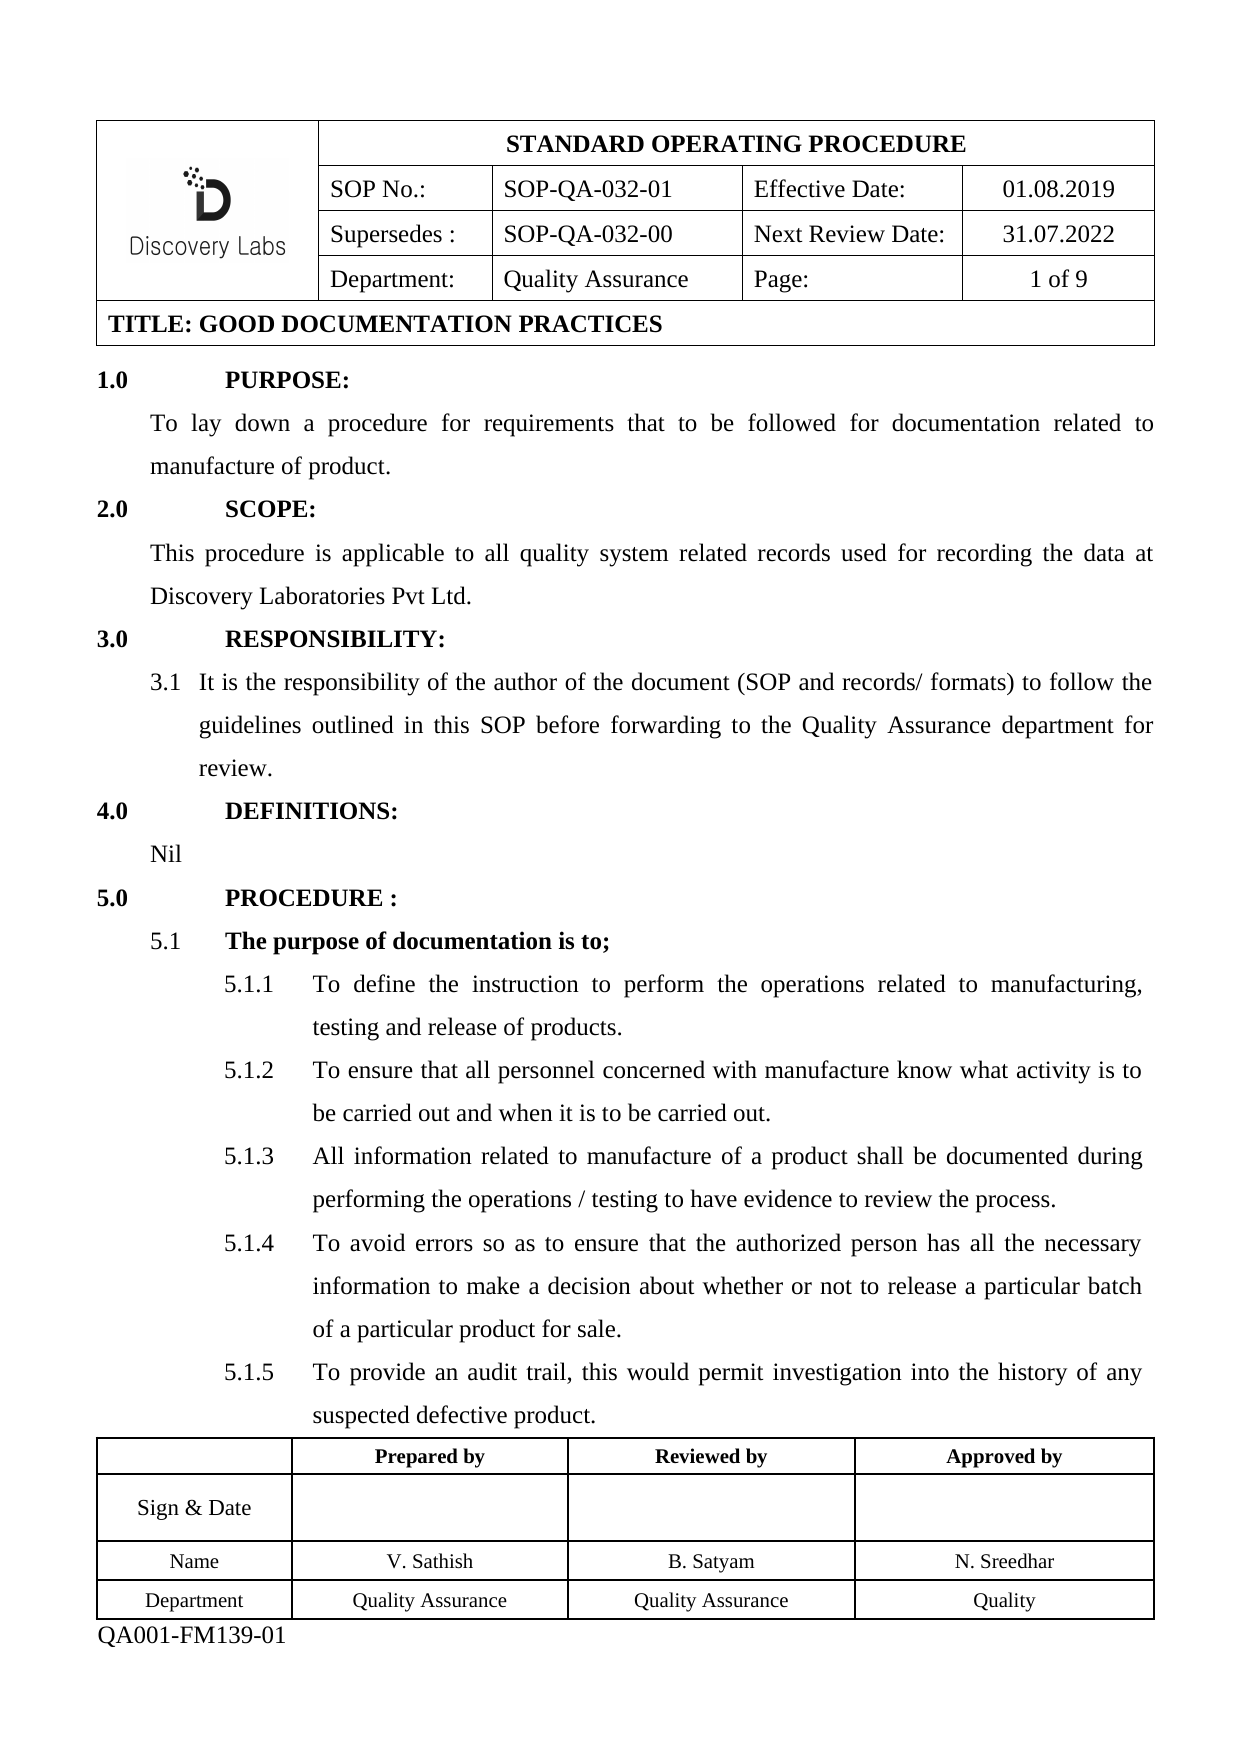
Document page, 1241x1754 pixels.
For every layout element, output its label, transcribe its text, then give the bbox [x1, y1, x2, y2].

list PURPOSE: [97, 365, 1176, 394]
list Definitions: [97, 796, 1176, 825]
text This procedure is applicable to all quality system related records used for recording the data at Discovery Laboratories Pvt Ltd. [150, 538, 1155, 609]
list All information related to manufacture of a product shall be documented during performing the operations / testing to have evidence to review the process. [224, 1141, 1143, 1213]
list RESPONSIBILITY: [97, 624, 1153, 653]
list SCOPE: [97, 494, 1176, 523]
text To lay down a procedure for requirements that to be followed for documentation related to manufacture of product. [150, 408, 1155, 480]
text Nil [150, 839, 1146, 868]
list To define the instruction to perform the operations related to manufacturing, testing and release of products. [224, 969, 1143, 1041]
list The purpose of documentation is to; [150, 926, 1143, 954]
list To avoid errors so as to ensure that the authorized person has all the necessary information to make a decision about whether or not to release a particular batch of a particular product for sale. [224, 1228, 1143, 1343]
list It is the responsibility of the author of the document (SOP and records/ formats) to follow the guidelines outlined in this SOP before forwarding to the Quality Assurance department for review. [150, 667, 1155, 782]
list To ensure that all personnel concerned with manufacture know what activity is to be carried out and when it is to be carried out. [224, 1055, 1143, 1127]
list PROCEDURE : [97, 883, 1176, 911]
list To provide an audit trail, this would permit investigation into the history of any suspected defective product. [224, 1357, 1143, 1429]
